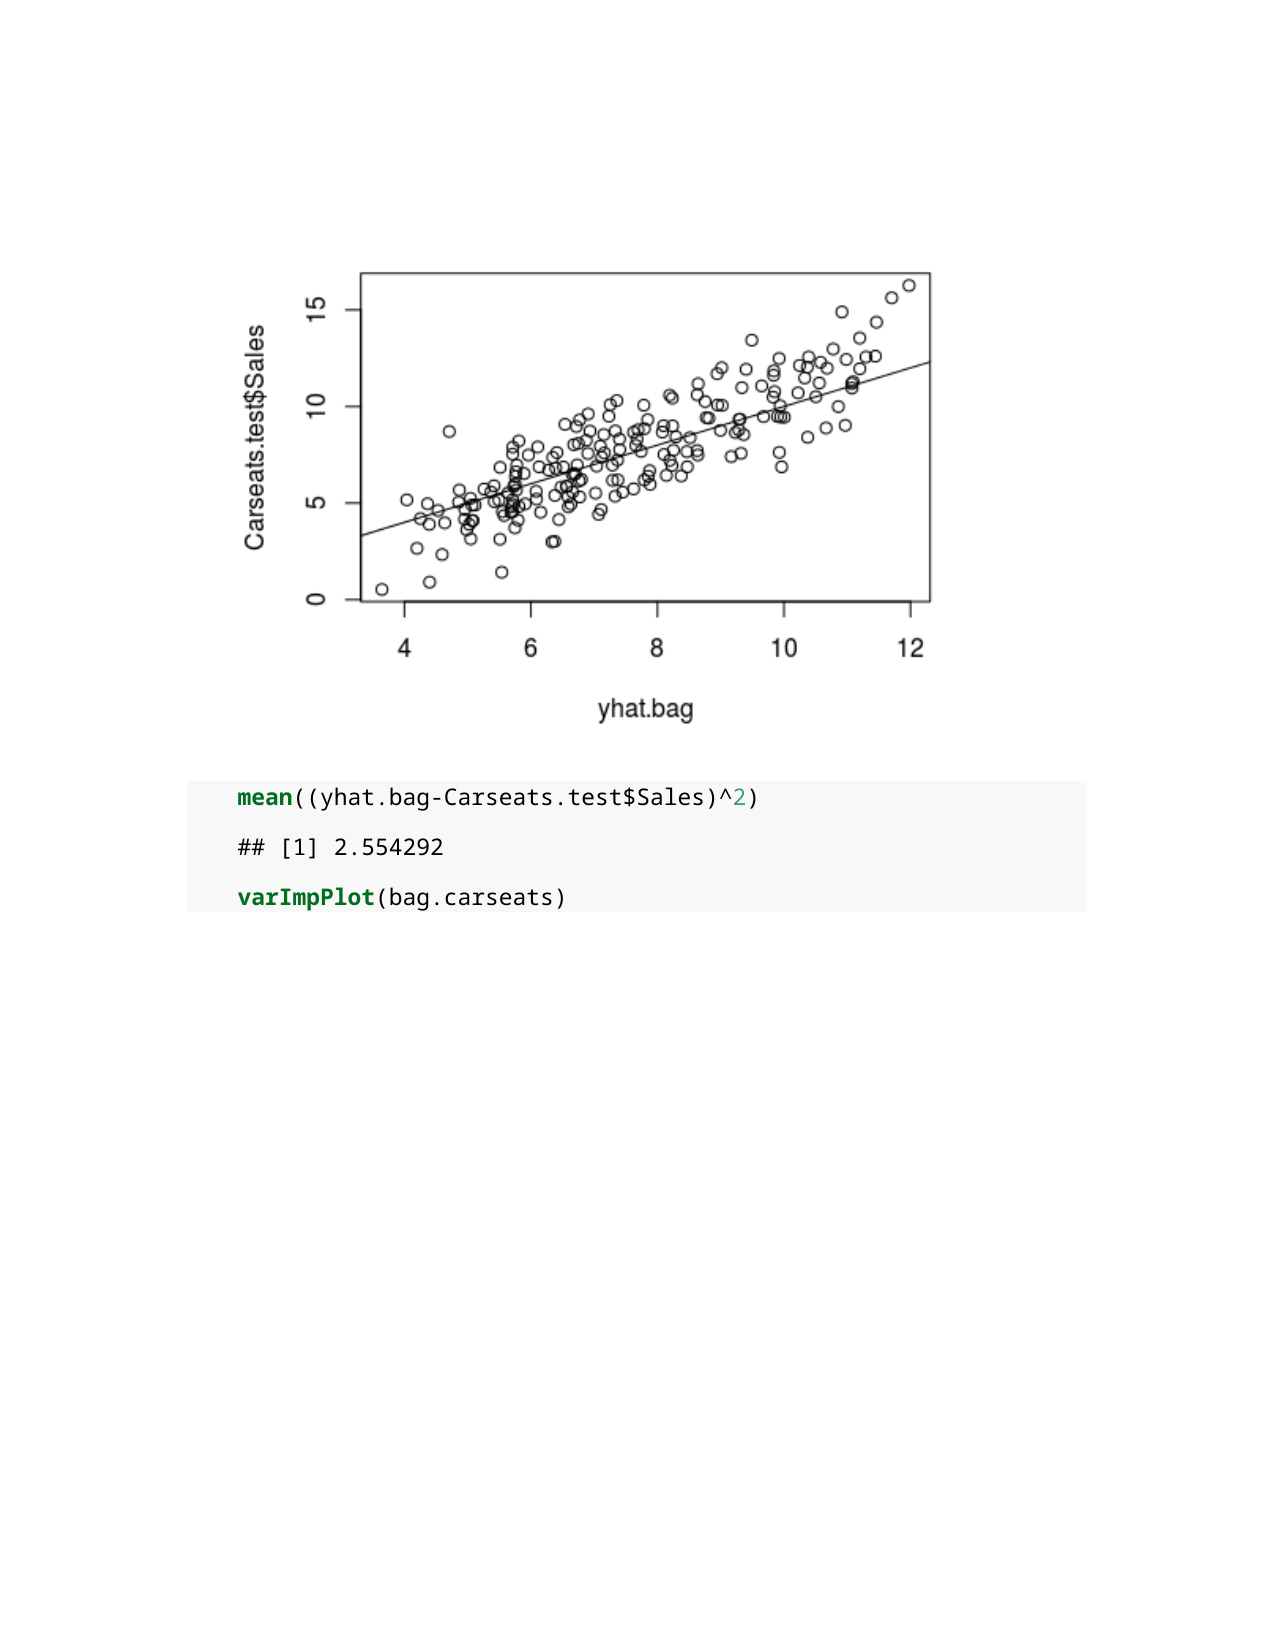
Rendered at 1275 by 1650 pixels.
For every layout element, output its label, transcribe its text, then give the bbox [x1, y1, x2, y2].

list ## [1] 2.554292 [187, 831, 1087, 862]
list mean((yhat.bag-Carseats.test$Sales)^2) [187, 781, 1087, 812]
list varImpPlot(bag.carseats) [187, 881, 1087, 912]
picture [237, 150, 994, 757]
